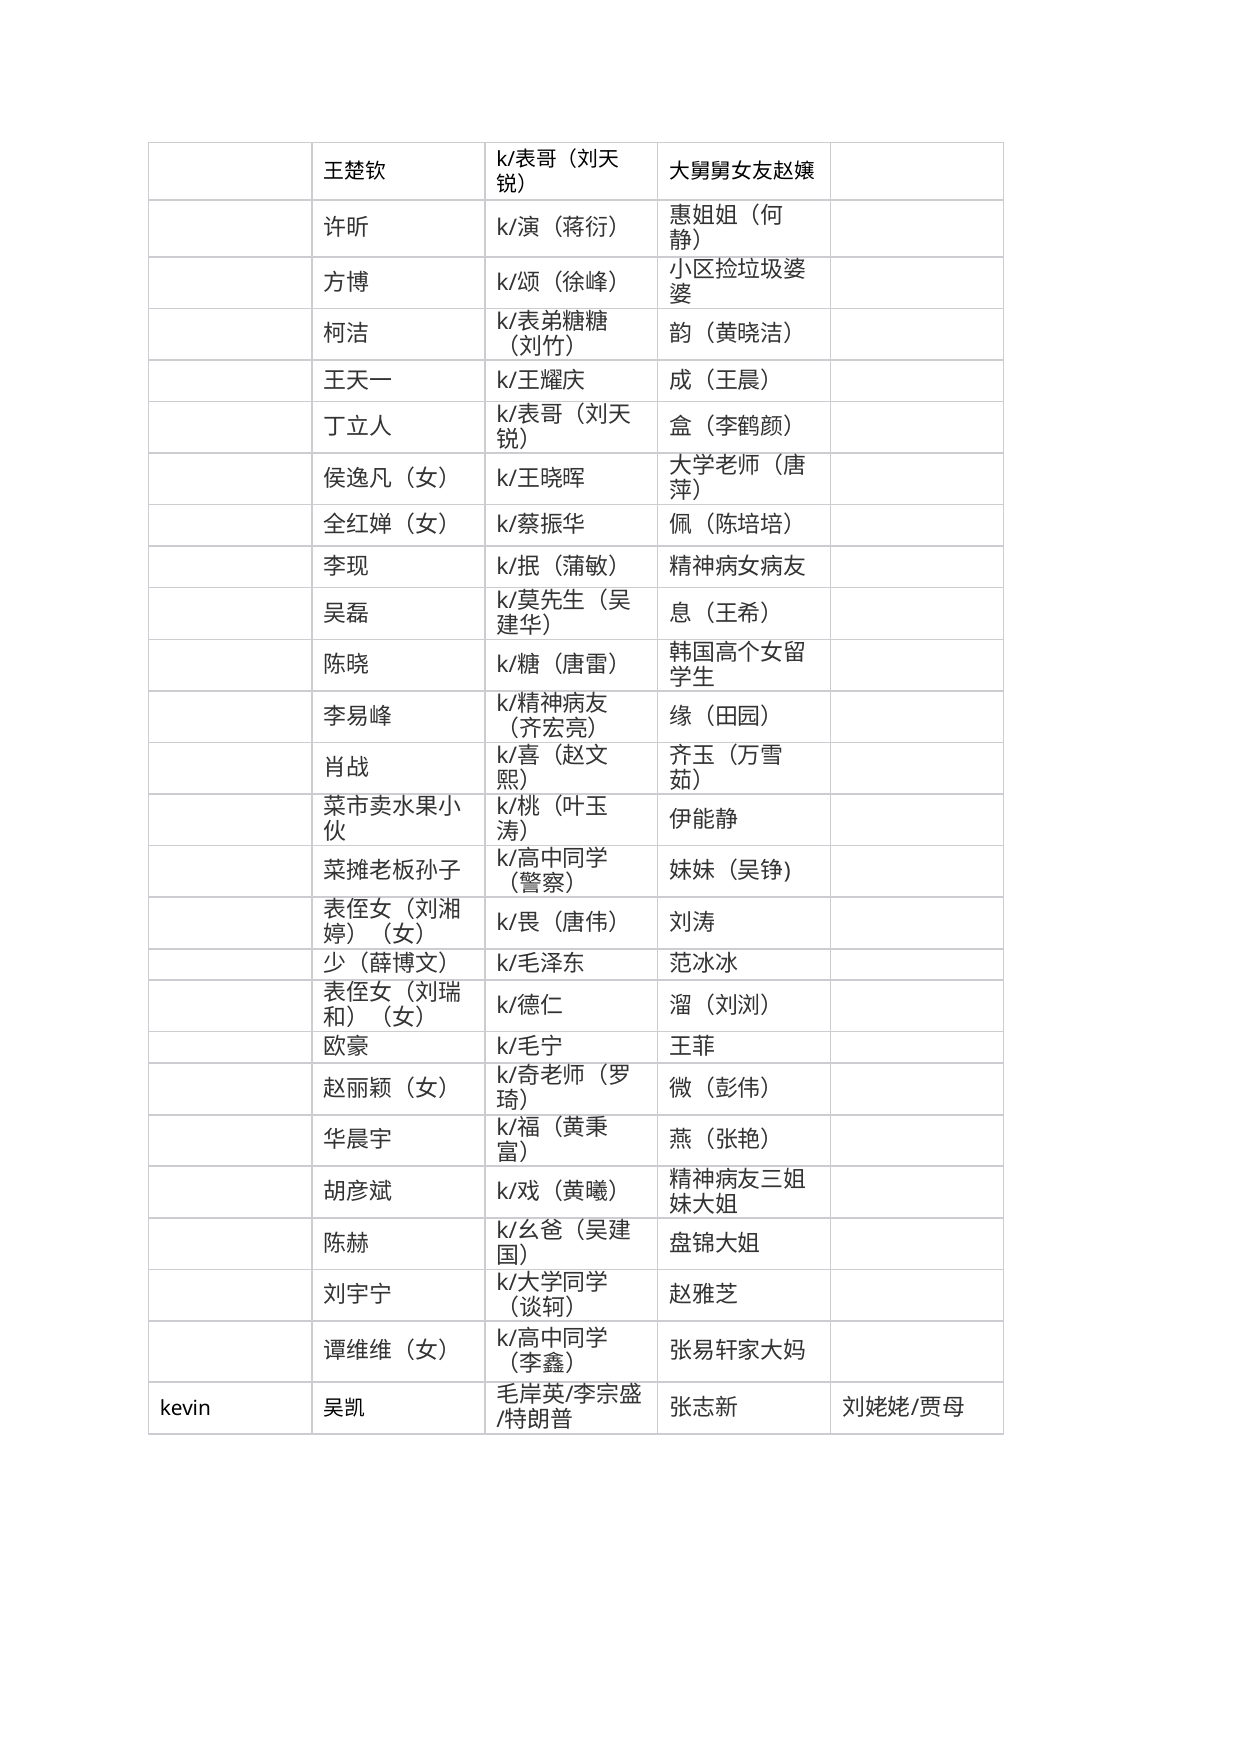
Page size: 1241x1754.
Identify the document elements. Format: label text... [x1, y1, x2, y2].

table_cell k/表哥（刘天锐） [486, 143, 657, 199]
table_cell k/幺爸（吴建国） [486, 1219, 657, 1268]
table_cell 菜摊老板孙子 [313, 846, 484, 896]
table_cell k/毛宁 [486, 1032, 657, 1062]
table_cell [831, 547, 1003, 587]
table_cell k/颂（徐峰） [486, 258, 657, 307]
table_cell [831, 588, 1003, 638]
table_cell 全红婵（女） [313, 505, 484, 545]
table_cell 王天一 [313, 361, 484, 401]
table_cell 精神病友三姐妹大姐 [658, 1167, 830, 1217]
table_cell [149, 505, 311, 545]
table_cell 胡彦斌 [313, 1167, 484, 1217]
table_cell [149, 1032, 311, 1062]
table_cell 少（薛博文） [313, 950, 484, 979]
table_cell 张志新 [658, 1383, 830, 1433]
table_cell 溜（刘浏） [658, 981, 830, 1031]
table_cell 韵（黄晓洁） [658, 309, 830, 359]
table_cell k/表弟糖糖（刘竹） [486, 309, 657, 359]
table_cell [831, 309, 1003, 359]
table_cell k/糖（唐雷） [486, 640, 657, 690]
table_cell 精神病女病友 [658, 547, 830, 587]
table_cell 盒（李鹤颜） [658, 402, 830, 452]
table_cell [831, 402, 1003, 452]
table_cell k/大学同学（谈轲） [486, 1270, 657, 1320]
table_cell [831, 1064, 1003, 1114]
table_cell k/畏（唐伟） [486, 898, 657, 948]
table_cell [149, 143, 311, 199]
table_cell [149, 743, 311, 793]
table_cell [831, 981, 1003, 1031]
table_cell 吴磊 [313, 588, 484, 638]
table_cell k/王晓晖 [486, 454, 657, 504]
table_cell 方博 [313, 258, 484, 307]
table_cell k/蔡振华 [486, 505, 657, 545]
table_cell [149, 454, 311, 504]
table_cell 缘（田园） [658, 692, 830, 742]
table_cell k/桃（叶玉涛） [486, 795, 657, 845]
table_cell [149, 1167, 311, 1217]
table_cell k/喜（赵文熙） [486, 743, 657, 793]
table_cell 妹妹（吴铮) [658, 846, 830, 896]
table_cell 刘姥姥/贾母 [831, 1383, 1003, 1433]
table_cell [149, 309, 311, 359]
table_cell 王楚钦 [313, 143, 484, 199]
table_cell 息（王希） [658, 588, 830, 638]
table_cell 刘宇宁 [313, 1270, 484, 1320]
table_cell k/演（蒋衍） [486, 201, 657, 256]
table_cell [149, 1219, 311, 1268]
table_cell 王菲 [658, 1032, 830, 1062]
table_cell [831, 201, 1003, 256]
table_cell k/精神病友（齐宏亮） [486, 692, 657, 742]
table_cell k/戏（黄曦） [486, 1167, 657, 1217]
table_cell [149, 692, 311, 742]
table_cell 许昕 [313, 201, 484, 256]
table_cell 张易轩家大妈 [658, 1322, 830, 1381]
table_cell 李易峰 [313, 692, 484, 742]
table_cell [831, 1270, 1003, 1320]
table_cell [831, 1167, 1003, 1217]
table_cell k/德仁 [486, 981, 657, 1031]
table_cell k/奇老师（罗琦） [486, 1064, 657, 1114]
table_cell [149, 640, 311, 690]
table_cell 大学老师（唐萍） [658, 454, 830, 504]
table_cell [831, 795, 1003, 845]
table_cell [149, 795, 311, 845]
table_cell k/高中同学（李鑫） [486, 1322, 657, 1381]
table_cell 成（王晨） [658, 361, 830, 401]
table_cell 表侄女（刘瑞和）（女） [313, 981, 484, 1031]
table_cell [831, 1322, 1003, 1381]
table_cell 肖战 [313, 743, 484, 793]
table_cell [831, 361, 1003, 401]
table_cell [831, 950, 1003, 979]
table_cell 李现 [313, 547, 484, 587]
table_cell 陈赫 [313, 1219, 484, 1268]
table_cell k/福（黄秉富） [486, 1116, 657, 1165]
table_cell 赵丽颖（女） [313, 1064, 484, 1114]
table_cell 小区捡垃圾婆婆 [658, 258, 830, 307]
table_cell 齐玉（万雪茹） [658, 743, 830, 793]
table_cell 柯洁 [313, 309, 484, 359]
table_cell 欧豪 [313, 1032, 484, 1062]
table_cell [831, 143, 1003, 199]
table_cell 大舅舅女友赵嬢 [658, 143, 830, 199]
table_cell [149, 1270, 311, 1320]
table_cell 吴凯 [313, 1383, 484, 1433]
table_cell 燕（张艳） [658, 1116, 830, 1165]
table_cell [149, 981, 311, 1031]
table_cell [149, 898, 311, 948]
table_cell 微（彭伟） [658, 1064, 830, 1114]
table_cell [831, 1032, 1003, 1062]
table_cell [831, 846, 1003, 896]
table_cell [831, 1116, 1003, 1165]
table_cell 侯逸凡（女） [313, 454, 484, 504]
table_cell k/莫先生（吴建华） [486, 588, 657, 638]
table_cell [149, 1322, 311, 1381]
table_cell 韩国高个女留学生 [658, 640, 830, 690]
table_cell k/毛泽东 [486, 950, 657, 979]
table_cell k/王耀庆 [486, 361, 657, 401]
table_cell [831, 692, 1003, 742]
table_cell [831, 454, 1003, 504]
table_cell [831, 743, 1003, 793]
table_cell 惠姐姐（何静） [658, 201, 830, 256]
table_cell 范冰冰 [658, 950, 830, 979]
table_cell kevin [149, 1383, 311, 1433]
table_cell [831, 258, 1003, 307]
table_cell [831, 898, 1003, 948]
table_cell k/高中同学（警察） [486, 846, 657, 896]
table_cell 谭维维（女） [313, 1322, 484, 1381]
table_cell 菜市卖水果小伙 [313, 795, 484, 845]
table_cell 伊能静 [658, 795, 830, 845]
table_cell [831, 1219, 1003, 1268]
table_cell [149, 846, 311, 896]
table_cell [149, 950, 311, 979]
table_cell k/表哥（刘天锐） [486, 402, 657, 452]
table_cell 毛岸英/李宗盛/特朗普 [486, 1383, 657, 1433]
table_cell [149, 588, 311, 638]
table_cell 陈晓 [313, 640, 484, 690]
table_cell [149, 1116, 311, 1165]
table_cell [149, 547, 311, 587]
table_cell [831, 505, 1003, 545]
table_cell [831, 640, 1003, 690]
table_cell [149, 201, 311, 256]
table_cell 盘锦大姐 [658, 1219, 830, 1268]
table_cell k/抿（蒲敏） [486, 547, 657, 587]
table_cell 赵雅芝 [658, 1270, 830, 1320]
table_cell [149, 402, 311, 452]
table_cell [149, 258, 311, 307]
table_cell 表侄女（刘湘婷）（女） [313, 898, 484, 948]
table_cell [149, 361, 311, 401]
table_cell 佩（陈培培） [658, 505, 830, 545]
table_cell 丁立人 [313, 402, 484, 452]
table_cell [149, 1064, 311, 1114]
table_cell 刘涛 [658, 898, 830, 948]
table_cell 华晨宇 [313, 1116, 484, 1165]
